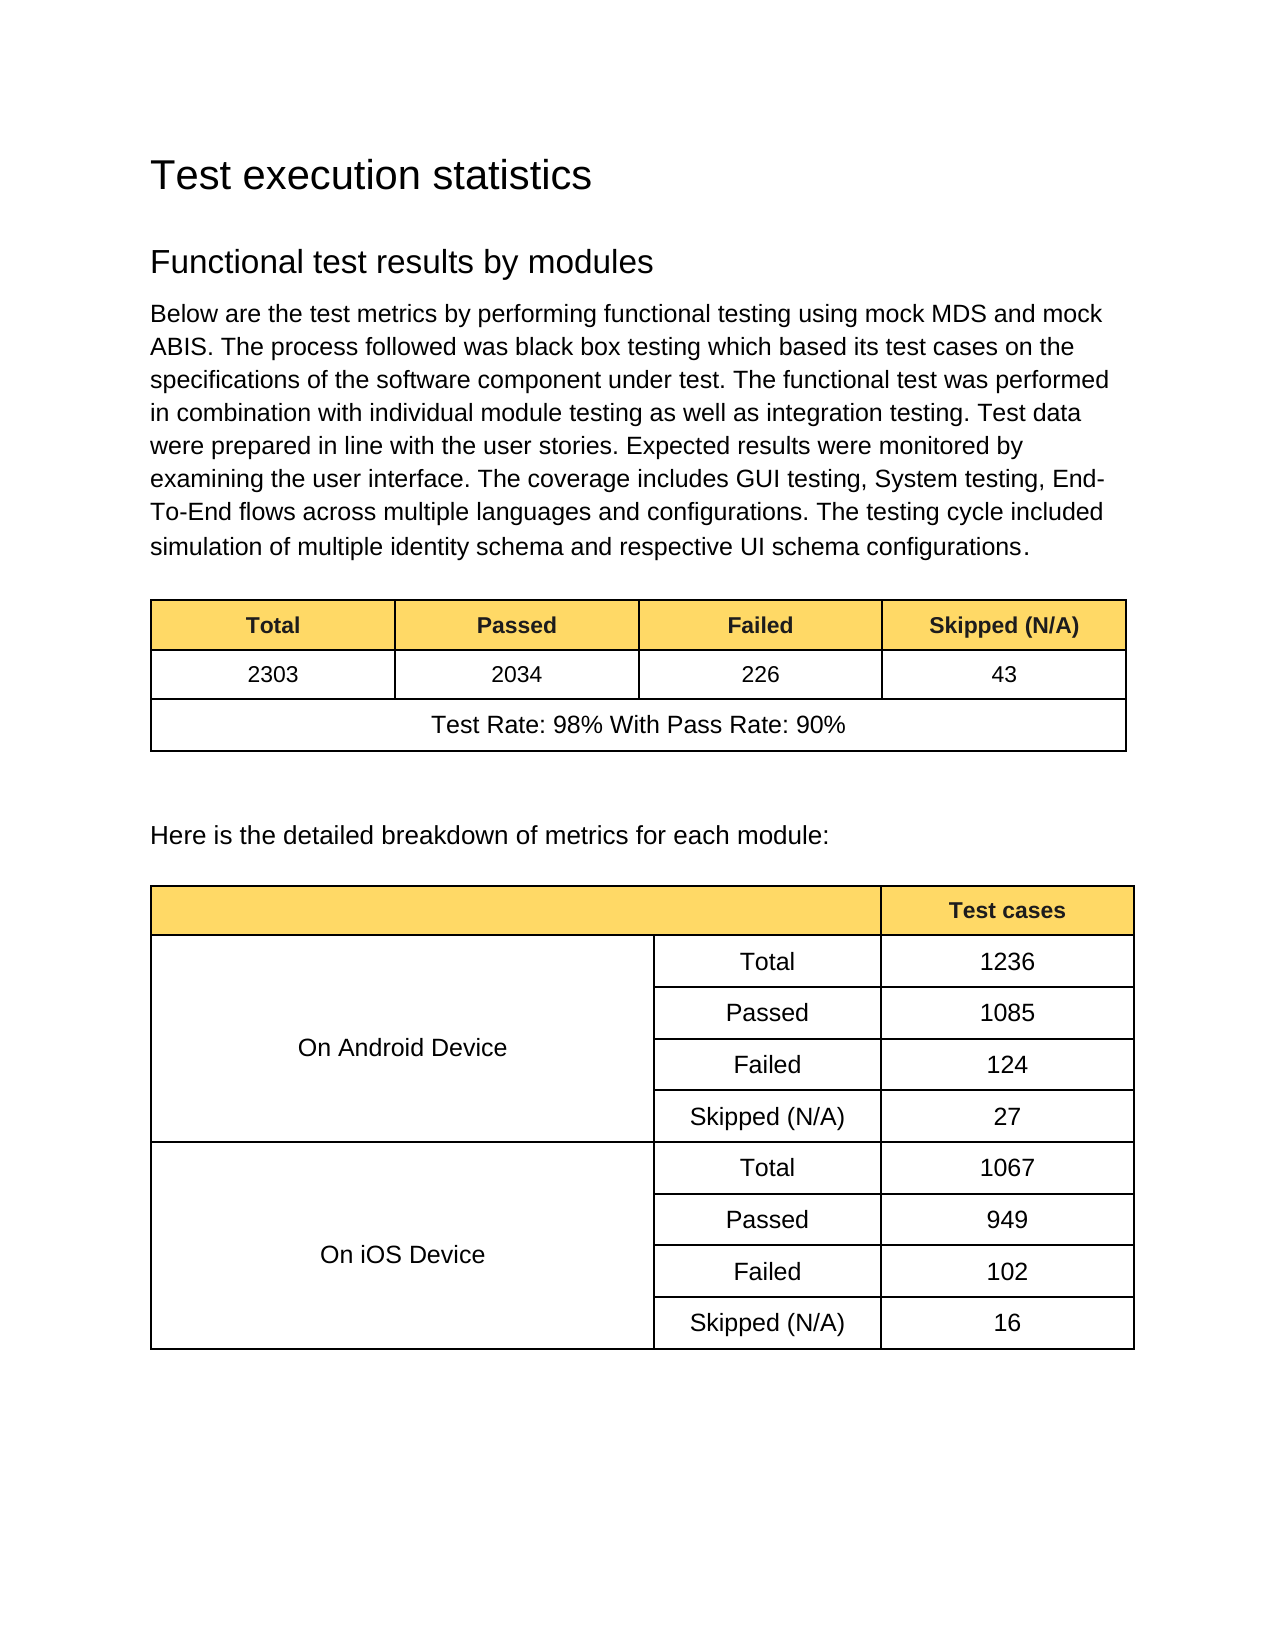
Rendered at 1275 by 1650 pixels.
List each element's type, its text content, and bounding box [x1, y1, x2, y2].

table_cell 43 [883, 651, 1125, 698]
table_cell 124 [882, 1040, 1133, 1089]
table_header Passed [396, 601, 638, 649]
table_cell On iOS Device [152, 1143, 653, 1348]
table_cell Passed [655, 1195, 880, 1244]
text Here is the detailed breakdown of metrics for each module: [150, 820, 1125, 850]
table_cell 16 [882, 1298, 1133, 1348]
table_header Total [152, 601, 394, 649]
table_header [152, 887, 880, 934]
table_cell Failed [655, 1040, 880, 1089]
subtitle Functional test results by modules [150, 243, 1125, 281]
table_header Skipped (N/A) [883, 601, 1125, 649]
table_cell Failed [655, 1246, 880, 1296]
table_cell 1085 [882, 988, 1133, 1038]
table_cell Total [655, 1143, 880, 1193]
table_cell 102 [882, 1246, 1133, 1296]
table_cell 2034 [396, 651, 638, 698]
subtitle Test execution statistics [150, 150, 1125, 198]
table_cell 1236 [882, 936, 1133, 986]
table_cell 27 [882, 1091, 1133, 1141]
table_header Failed [640, 601, 881, 649]
table_header Test cases [882, 887, 1133, 934]
table_cell Skipped (N/A) [655, 1298, 880, 1348]
table_cell Skipped (N/A) [655, 1091, 880, 1141]
table_cell 226 [640, 651, 881, 698]
table_cell 2303 [152, 651, 394, 698]
table_cell 1067 [882, 1143, 1133, 1193]
table_cell Passed [655, 988, 880, 1038]
table_cell 949 [882, 1195, 1133, 1244]
table_cell Test Rate: 98% With Pass Rate: 90% [152, 700, 1125, 749]
table_cell On Android Device [152, 936, 653, 1141]
table_cell Total [655, 936, 880, 986]
text Below are the test metrics by performing functional testing using mock MDS and mock ABIS. The process followed was black box testing which based its test cases on the specifications of the software component under test. The functional test was performed in combination with individual module testing as well as integration testing. Test data were prepared in line with the user stories. Expected results were monitored by examining the user interface. The coverage includes GUI testing, System testing, End-To-End flows across multiple languages and configurations. The testing cycle included simulation of multiple identity schema and respective UI schema configurations. [150, 299, 1125, 561]
